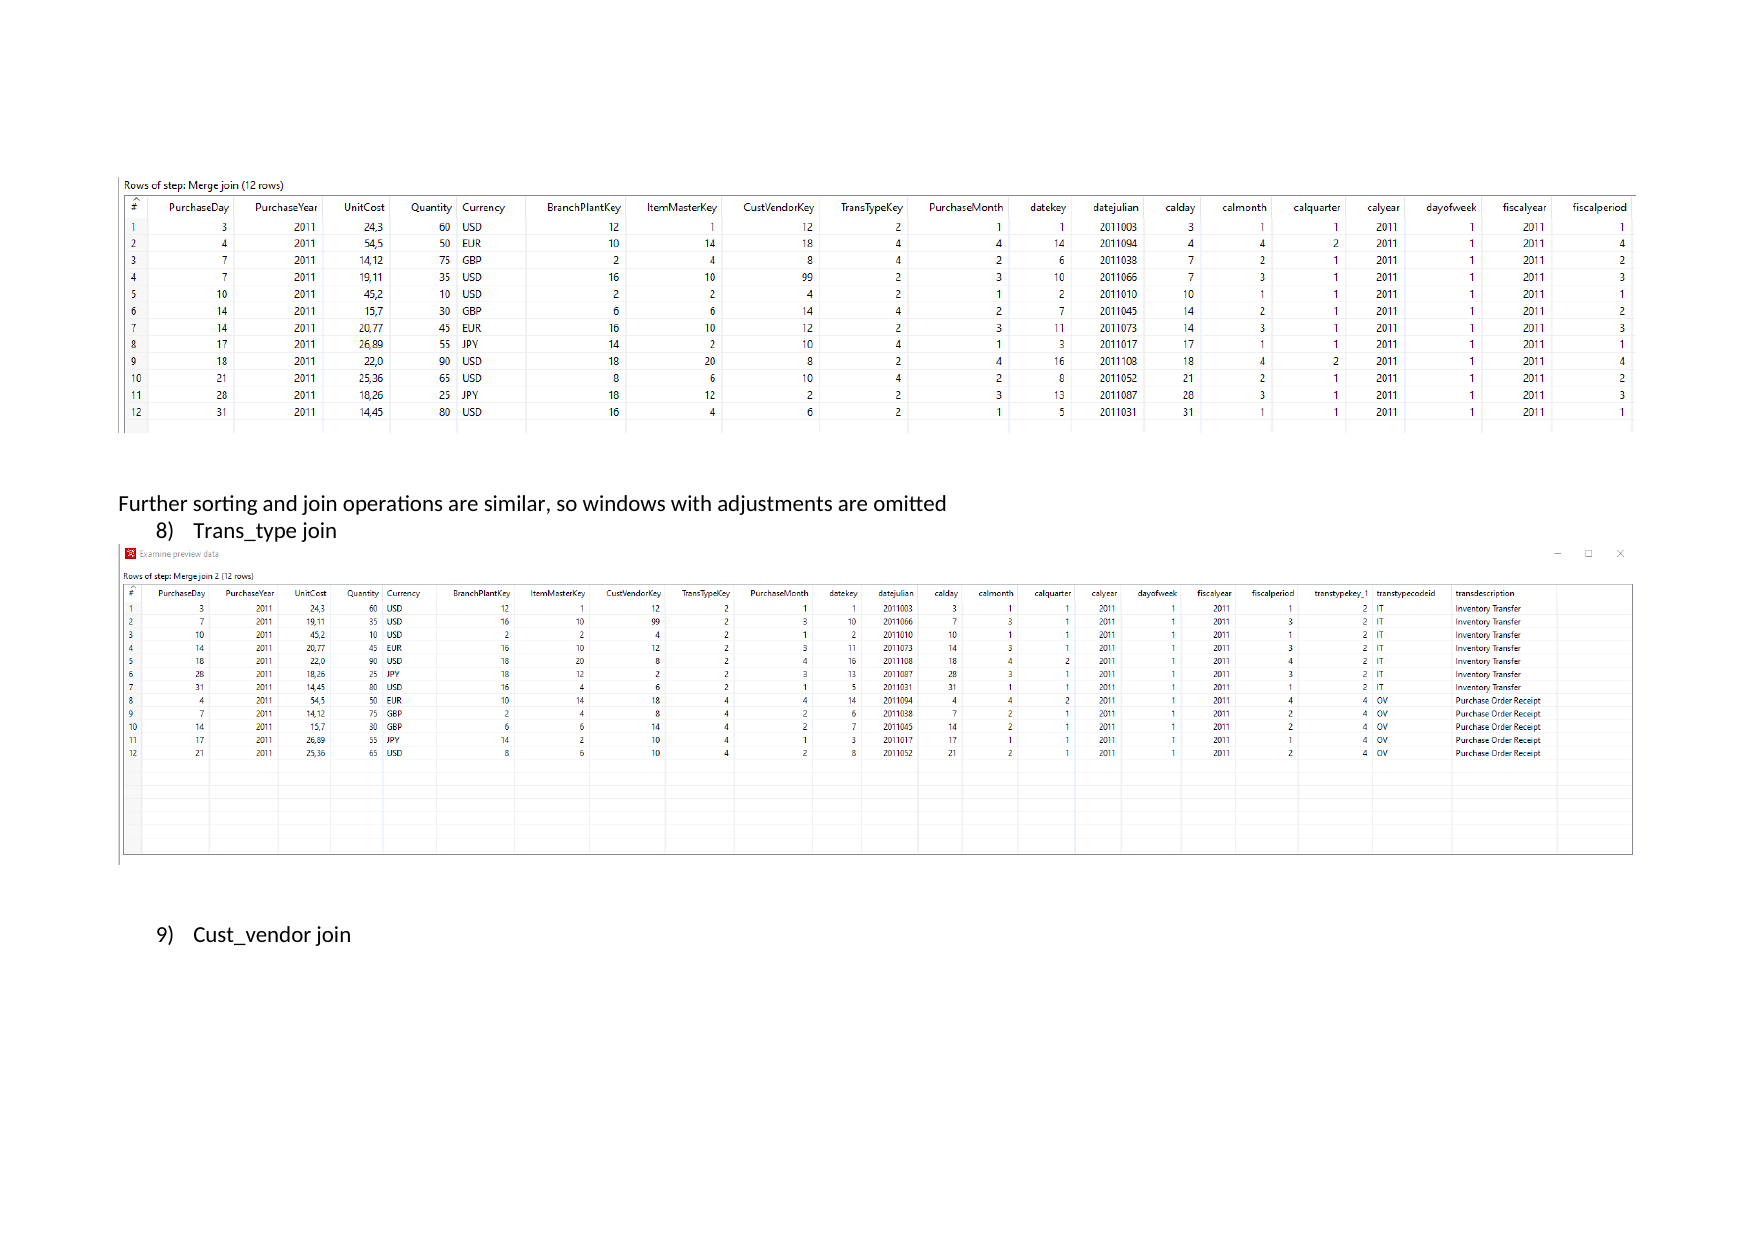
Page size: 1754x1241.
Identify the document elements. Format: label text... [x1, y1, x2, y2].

list Cust_vendor join [156, 920, 1636, 948]
text Further sorting and join operations are similar, so windows with adjustments are omitted [118, 489, 1636, 517]
list Trans_type join [156, 517, 1636, 544]
picture [118, 544, 1636, 865]
picture [118, 177, 1636, 433]
